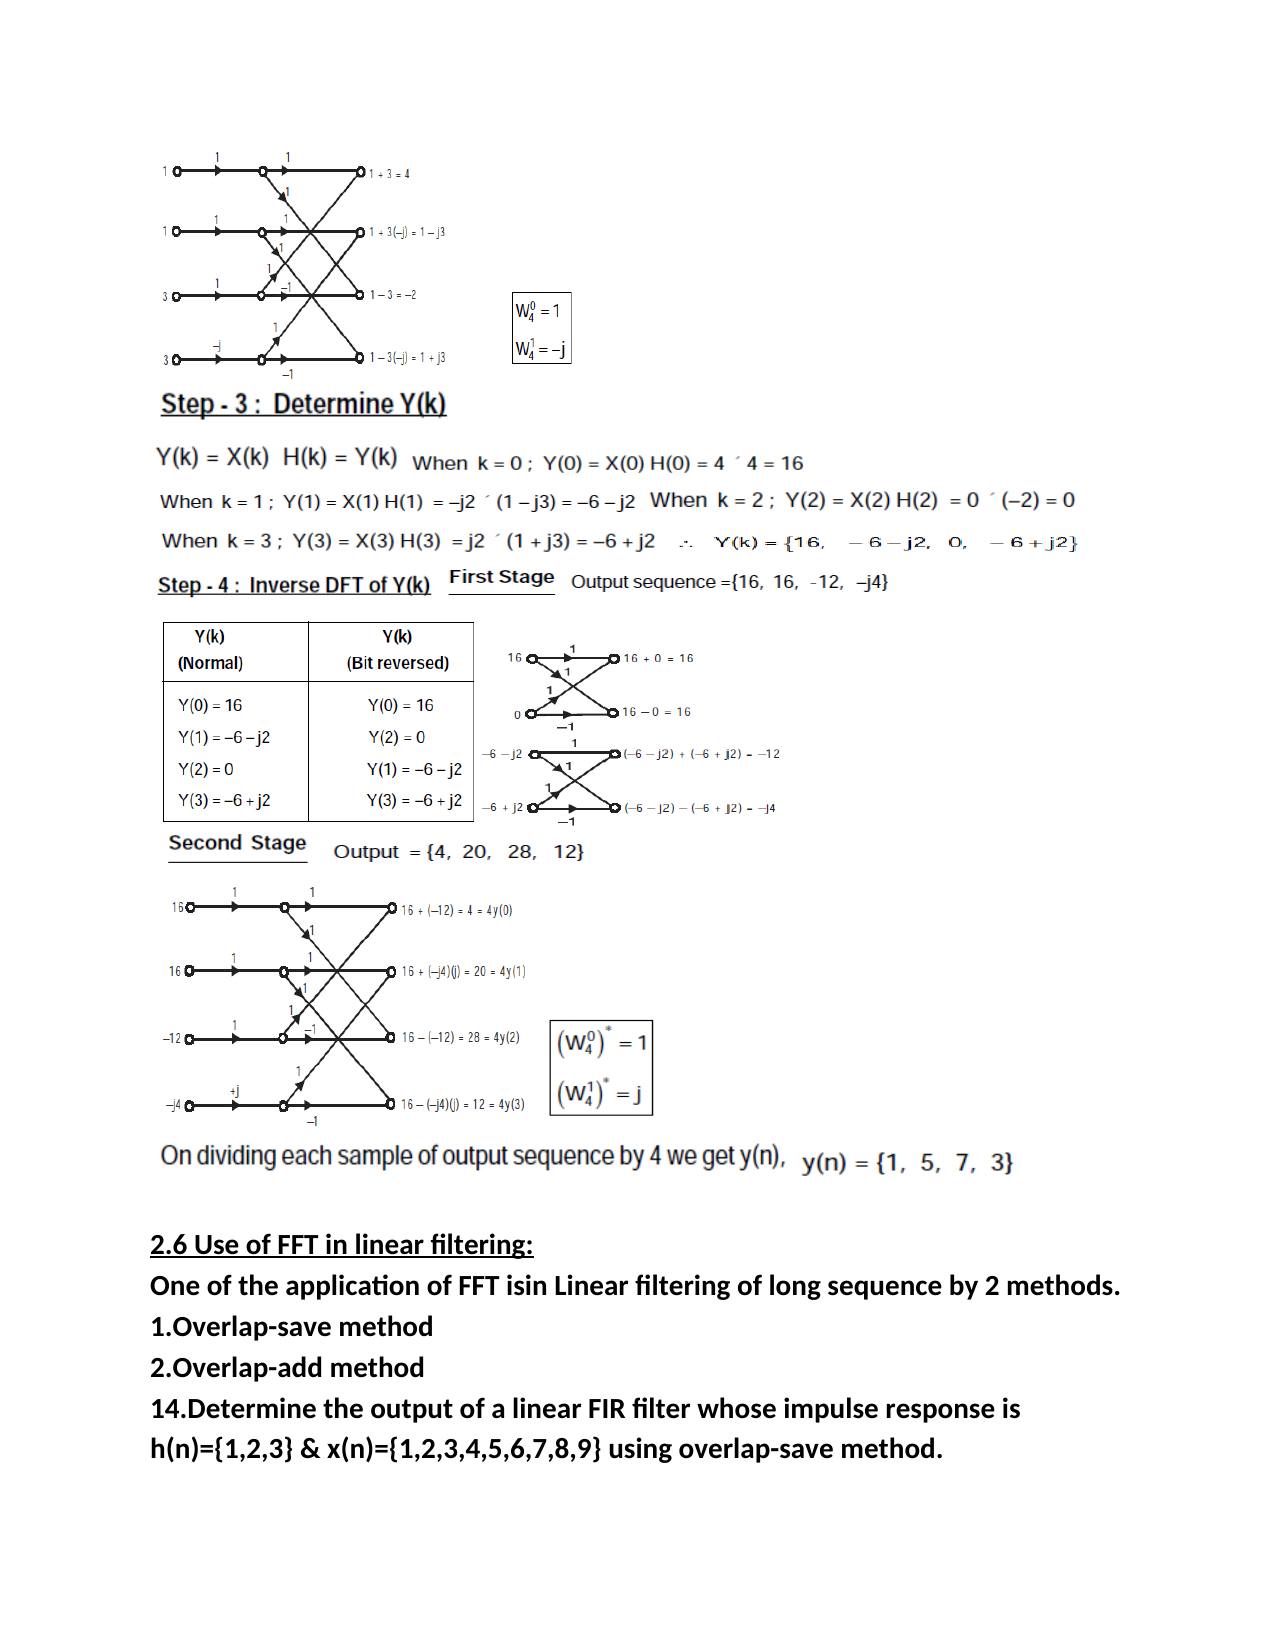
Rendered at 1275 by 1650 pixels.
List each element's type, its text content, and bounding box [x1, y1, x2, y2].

picture [150, 833, 597, 873]
picture [150, 612, 791, 830]
picture [150, 561, 911, 608]
text 2.6 Use of FFT in linear filtering: [150, 1226, 1125, 1262]
picture [150, 519, 1094, 557]
picture [150, 385, 454, 426]
picture [506, 279, 581, 380]
text One of the application of FFT isin Linear filtering of long sequence by 2 methods. [150, 1267, 1125, 1302]
picture [541, 1009, 667, 1129]
picture [150, 876, 529, 1129]
text 1.Overlap-save method [150, 1308, 1125, 1343]
picture [150, 150, 454, 380]
picture [150, 479, 1086, 516]
picture [150, 1132, 1021, 1181]
text 14.Determine the output of a linear FIR filter whose impulse response is h(n)={1,2,3} & x(n)={1,2,3,4,5,6,7,8,9} using overlap-save method. [150, 1390, 1125, 1466]
text 2.Overlap-add method [150, 1349, 1125, 1384]
picture [150, 429, 810, 476]
